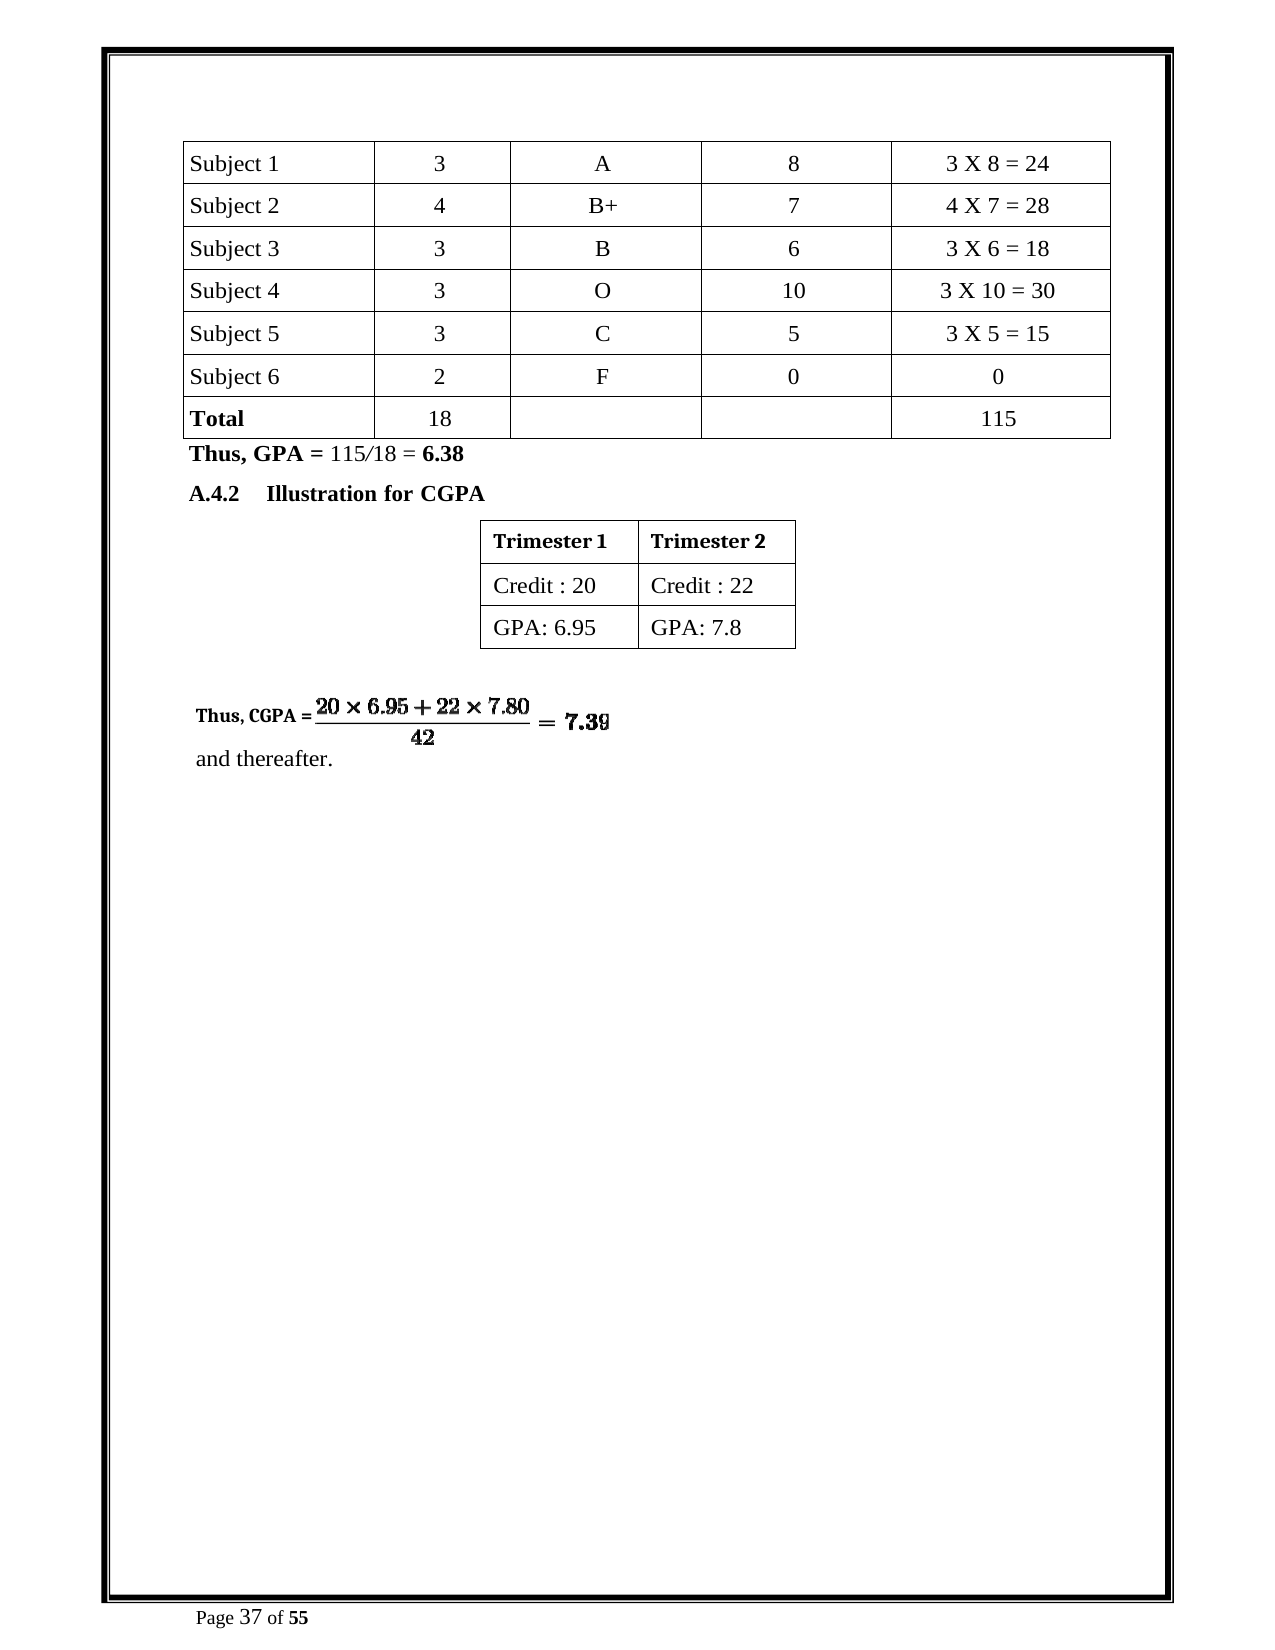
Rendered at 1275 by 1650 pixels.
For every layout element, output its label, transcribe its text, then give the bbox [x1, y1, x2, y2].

table_cell 18 [375, 397, 510, 438]
table_header Subject 1 [184, 142, 374, 183]
picture [313, 728, 609, 745]
table_cell 3 [375, 270, 510, 311]
table_cell Subject 5 [184, 312, 374, 353]
table_cell 7 [702, 184, 891, 226]
table_cell [511, 397, 701, 438]
table_cell 3 [375, 312, 510, 353]
table_cell GPA: 7.8 [639, 606, 795, 648]
table_cell 3 X 5 = 15 [892, 312, 1110, 353]
table_cell 115 [892, 397, 1110, 438]
table_cell 4 [375, 184, 510, 226]
table_cell 3 [375, 227, 510, 268]
table_cell B [511, 227, 701, 268]
table_cell 5 [702, 312, 891, 353]
table_header A [511, 142, 701, 183]
table_cell 6 [702, 227, 891, 268]
table_cell 0 [702, 355, 891, 396]
table_header Trimester 1 [481, 521, 638, 563]
table_cell F [511, 355, 701, 396]
table_cell Subject 3 [184, 227, 374, 268]
table_cell Credit : 22 [639, 564, 795, 605]
text Thus, CGPA = [196, 705, 1133, 728]
table_cell C [511, 312, 701, 353]
table_cell Subject 6 [184, 355, 374, 396]
table_header 3 [375, 142, 510, 183]
table_cell 3 X 6 = 18 [892, 227, 1110, 268]
table_cell 4 X 7 = 28 [892, 184, 1110, 226]
table_cell Subject 2 [184, 184, 374, 226]
table_cell Total [184, 397, 374, 438]
table_cell 0 [892, 355, 1110, 396]
table_cell Credit : 20 [481, 564, 638, 605]
table_cell GPA: 6.95 [481, 606, 638, 648]
subtitle Illustration for CGPA [188, 480, 1133, 507]
table_header Trimester 2 [639, 521, 795, 563]
table_cell 2 [375, 355, 510, 396]
table_cell Subject 4 [184, 270, 374, 311]
text and thereafter. [196, 745, 1133, 771]
table_header 3 X 8 = 24 [892, 142, 1110, 183]
table_cell [702, 397, 891, 438]
text Thus, GPA = 115/18 = 6.38 [188, 439, 1133, 466]
table_header 8 [702, 142, 891, 183]
table_cell 10 [702, 270, 891, 311]
table_cell B+ [511, 184, 701, 226]
table_cell O [511, 270, 701, 311]
table_cell 3 X 10 = 30 [892, 270, 1110, 311]
picture [313, 695, 609, 705]
